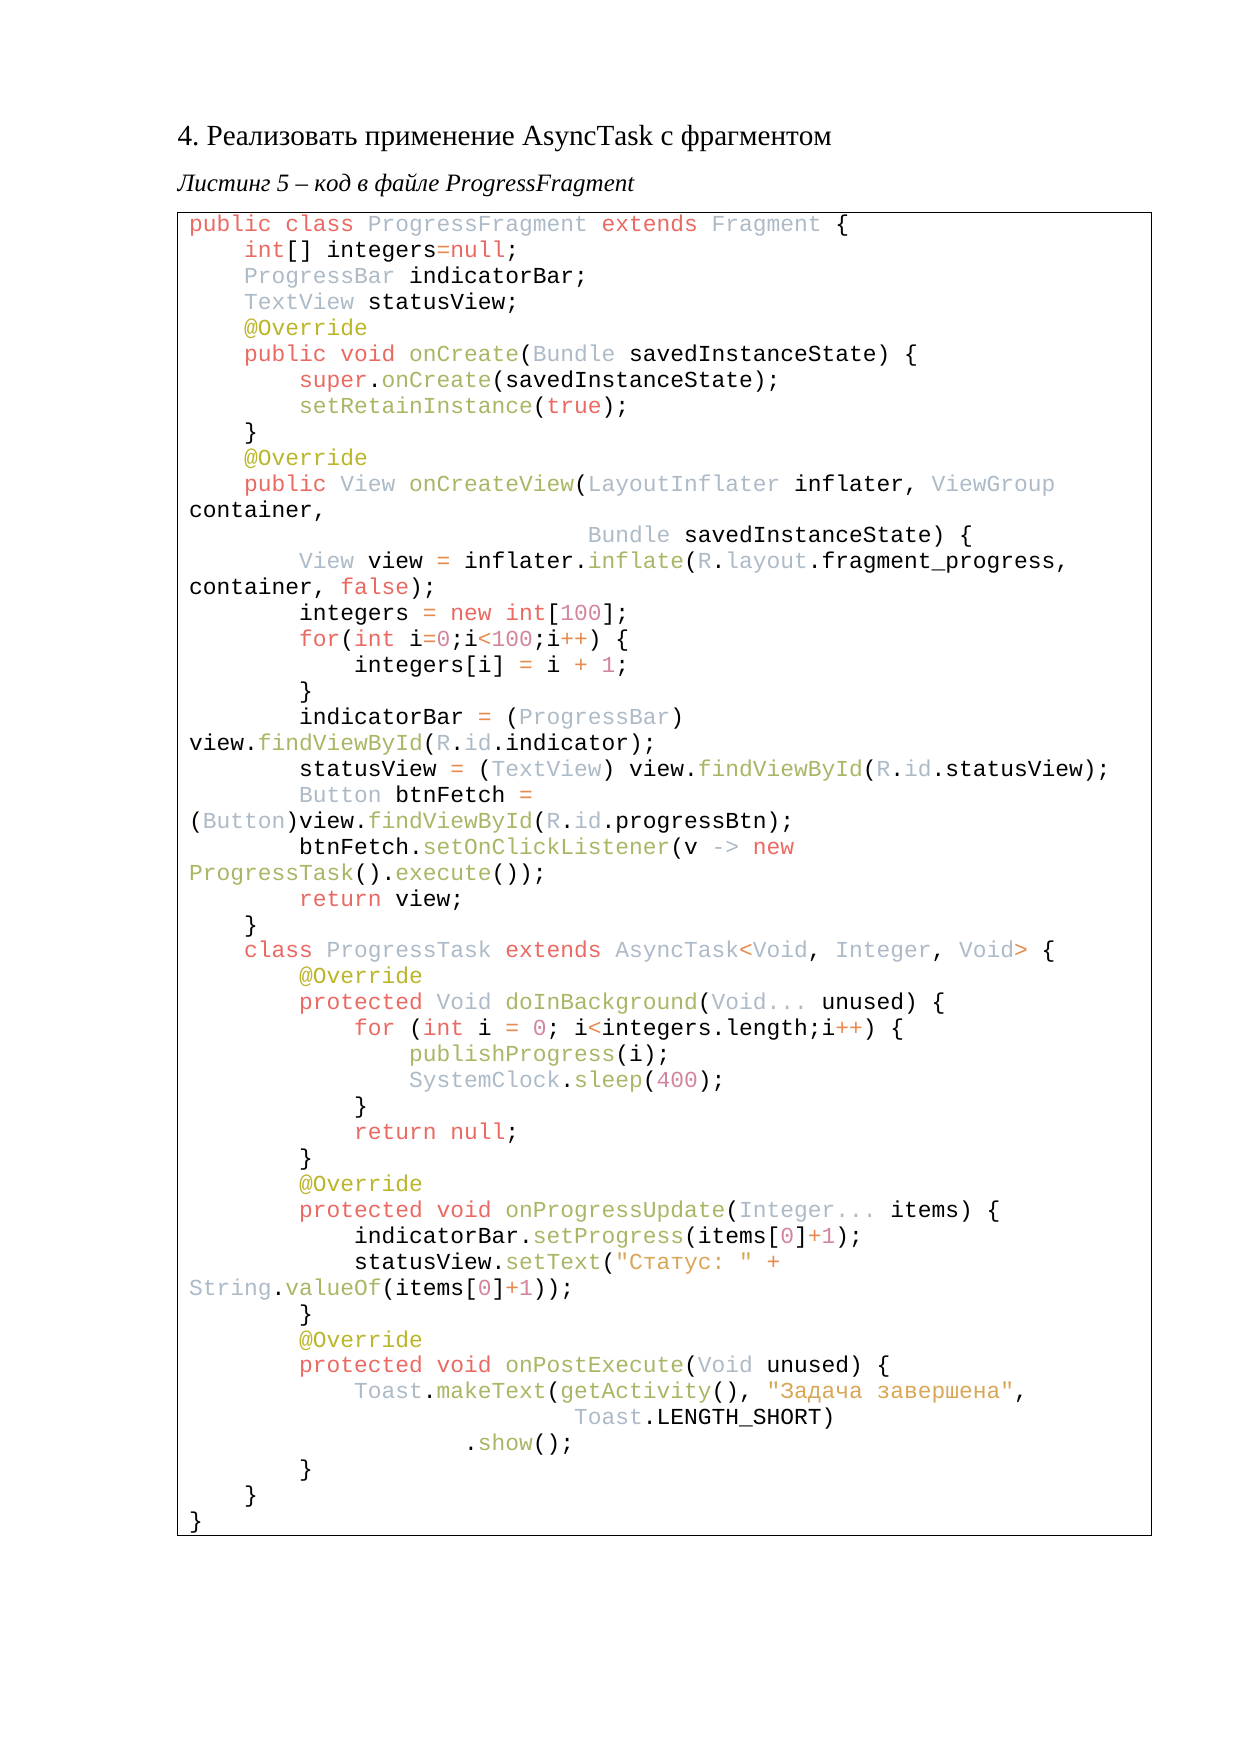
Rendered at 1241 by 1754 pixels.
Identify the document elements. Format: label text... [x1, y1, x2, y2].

text 4. Реализовать применение AsyncTask с фрагментом [177, 118, 1152, 152]
table_header public class ProgressFragment extends Fragment { int[] integers=null; ProgressBar indicatorBar; TextView statusView; @Override public void onCreate(Bundle savedInstanceState) { super.onCreate(savedInstanceState); setRetainInstance(true); } @Override public View onCreateView(LayoutInflater inflater, ViewGroup container, Bundle savedInstanceState) { View view = inflater.inflate(R.layout.fragment_progress, container, false); integers = new int[100]; for(int i=0;i<100;i++) { integers[i] = i + 1; } indicatorBar = (ProgressBar) view.findViewById(R.id.indicator); statusView = (TextView) view.findViewById(R.id.statusView); Button btnFetch = (Button)view.findViewById(R.id.progressBtn); btnFetch.setOnClickListener(v -> new ProgressTask().execute()); return view; } class ProgressTask extends AsyncTask<Void, Integer, Void> { @Override protected Void doInBackground(Void... unused) { for (int i = 0; i<integers.length;i++) { publishProgress(i); SystemClock.sleep(400); } return null; } @Override protected void onProgressUpdate(Integer... items) { indicatorBar.setProgress(items[0]+1); statusView.setText("Статус: " + String.valueOf(items[0]+1)); } @Override protected void onPostExecute(Void unused) { Toast.makeText(getActivity(), "Задача завершена", Toast.LENGTH_SHORT) .show(); } } } [178, 213, 1151, 1535]
text Листинг 5 – код в файле ProgressFragment [177, 168, 1152, 197]
